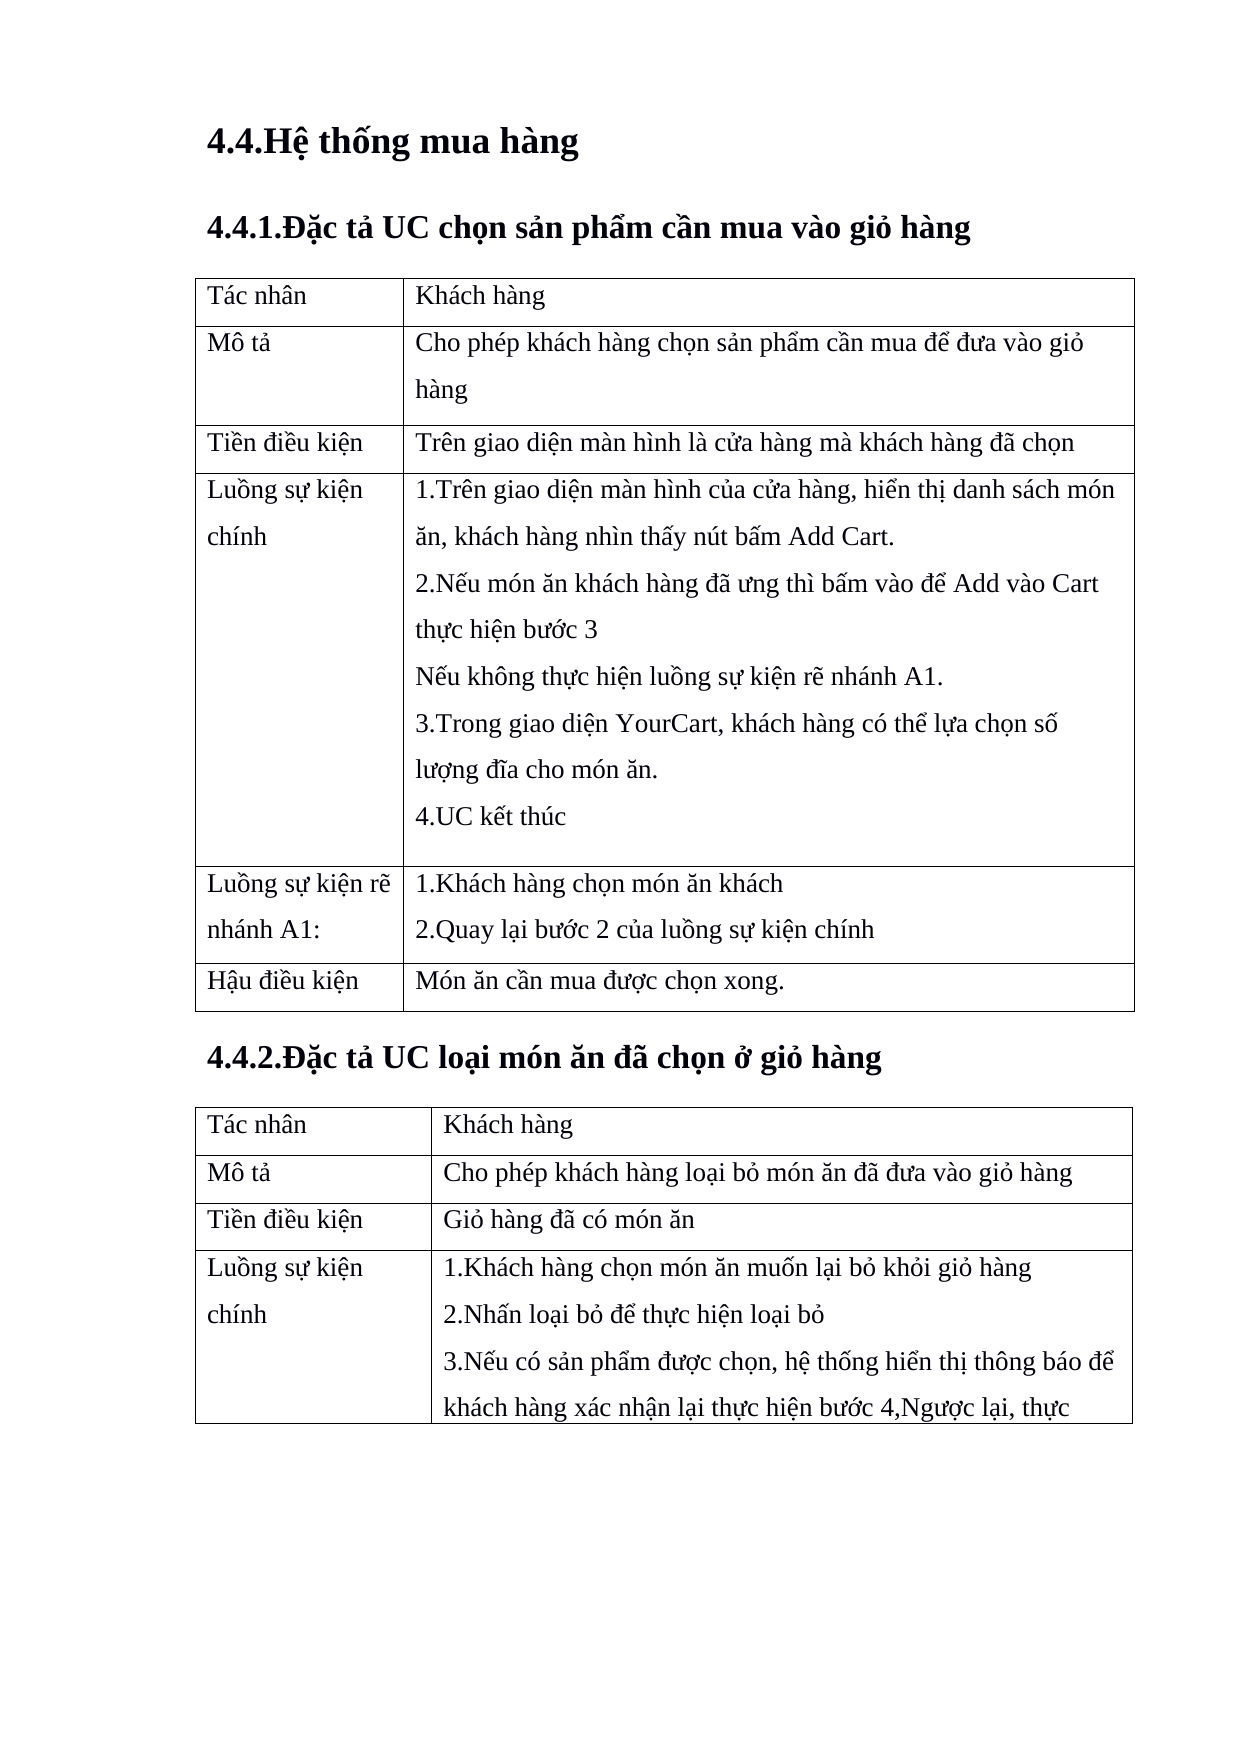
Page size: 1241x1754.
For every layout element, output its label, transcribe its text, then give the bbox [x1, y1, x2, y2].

subtitle 4.4.2.Đặc tả UC loại món ăn đã chọn ở giỏ hàng [207, 1037, 1122, 1075]
table_cell Tiền điều kiện [196, 1204, 431, 1250]
table_cell Món ăn cần mua được chọn xong. [404, 964, 1134, 1011]
table_cell 1.Khách hàng chọn món ăn khách 2.Quay lại bước 2 của luồng sự kiện chính [404, 867, 1134, 963]
table_cell Mô tả [196, 1156, 431, 1202]
table_cell Cho phép khách hàng chọn sản phẩm cần mua để đưa vào giỏ hàng [404, 327, 1134, 425]
subtitle 4.4.1.Đặc tả UC chọn sản phẩm cần mua vào giỏ hàng [207, 208, 1122, 246]
table_cell Hậu điều kiện [196, 964, 403, 1011]
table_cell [432, 1251, 1132, 1422]
table_header Khách hàng [404, 279, 1134, 326]
table_header Tác nhân [196, 1108, 431, 1155]
table_cell Luồng sự kiện chính [196, 1251, 431, 1422]
table_cell Cho phép khách hàng loại bỏ món ăn đã đưa vào giỏ hàng [432, 1156, 1132, 1202]
table_cell Mô tả [196, 327, 403, 425]
table_cell Trên giao diện màn hình là cửa hàng mà khách hàng đã chọn [404, 426, 1134, 472]
subtitle 4.4.Hệ thống mua hàng [207, 118, 1122, 161]
table_header Tác nhân [196, 279, 403, 326]
table_cell Luồng sự kiện rẽ nhánh A1: [196, 867, 403, 963]
table_cell 1.Trên giao diện màn hình của cửa hàng, hiển thị danh sách món ăn, khách hàng nhìn thấy nút bấm Add Cart. 2.Nếu món ăn khách hàng đã ưng thì bấm vào để Add vào Cart thực hiện bước 3 Nếu không thực hiện luồng sự kiện rẽ nhánh A1. 3.Trong giao diện YourCart, khách hàng có thể lựa chọn số lượng đĩa cho món ăn. 4.UC kết thúc [404, 474, 1134, 866]
table_header Khách hàng [432, 1108, 1132, 1155]
table_cell Giỏ hàng đã có món ăn [432, 1204, 1132, 1250]
table_cell Luồng sự kiện chính [196, 474, 403, 866]
table_cell Tiền điều kiện [196, 426, 403, 472]
